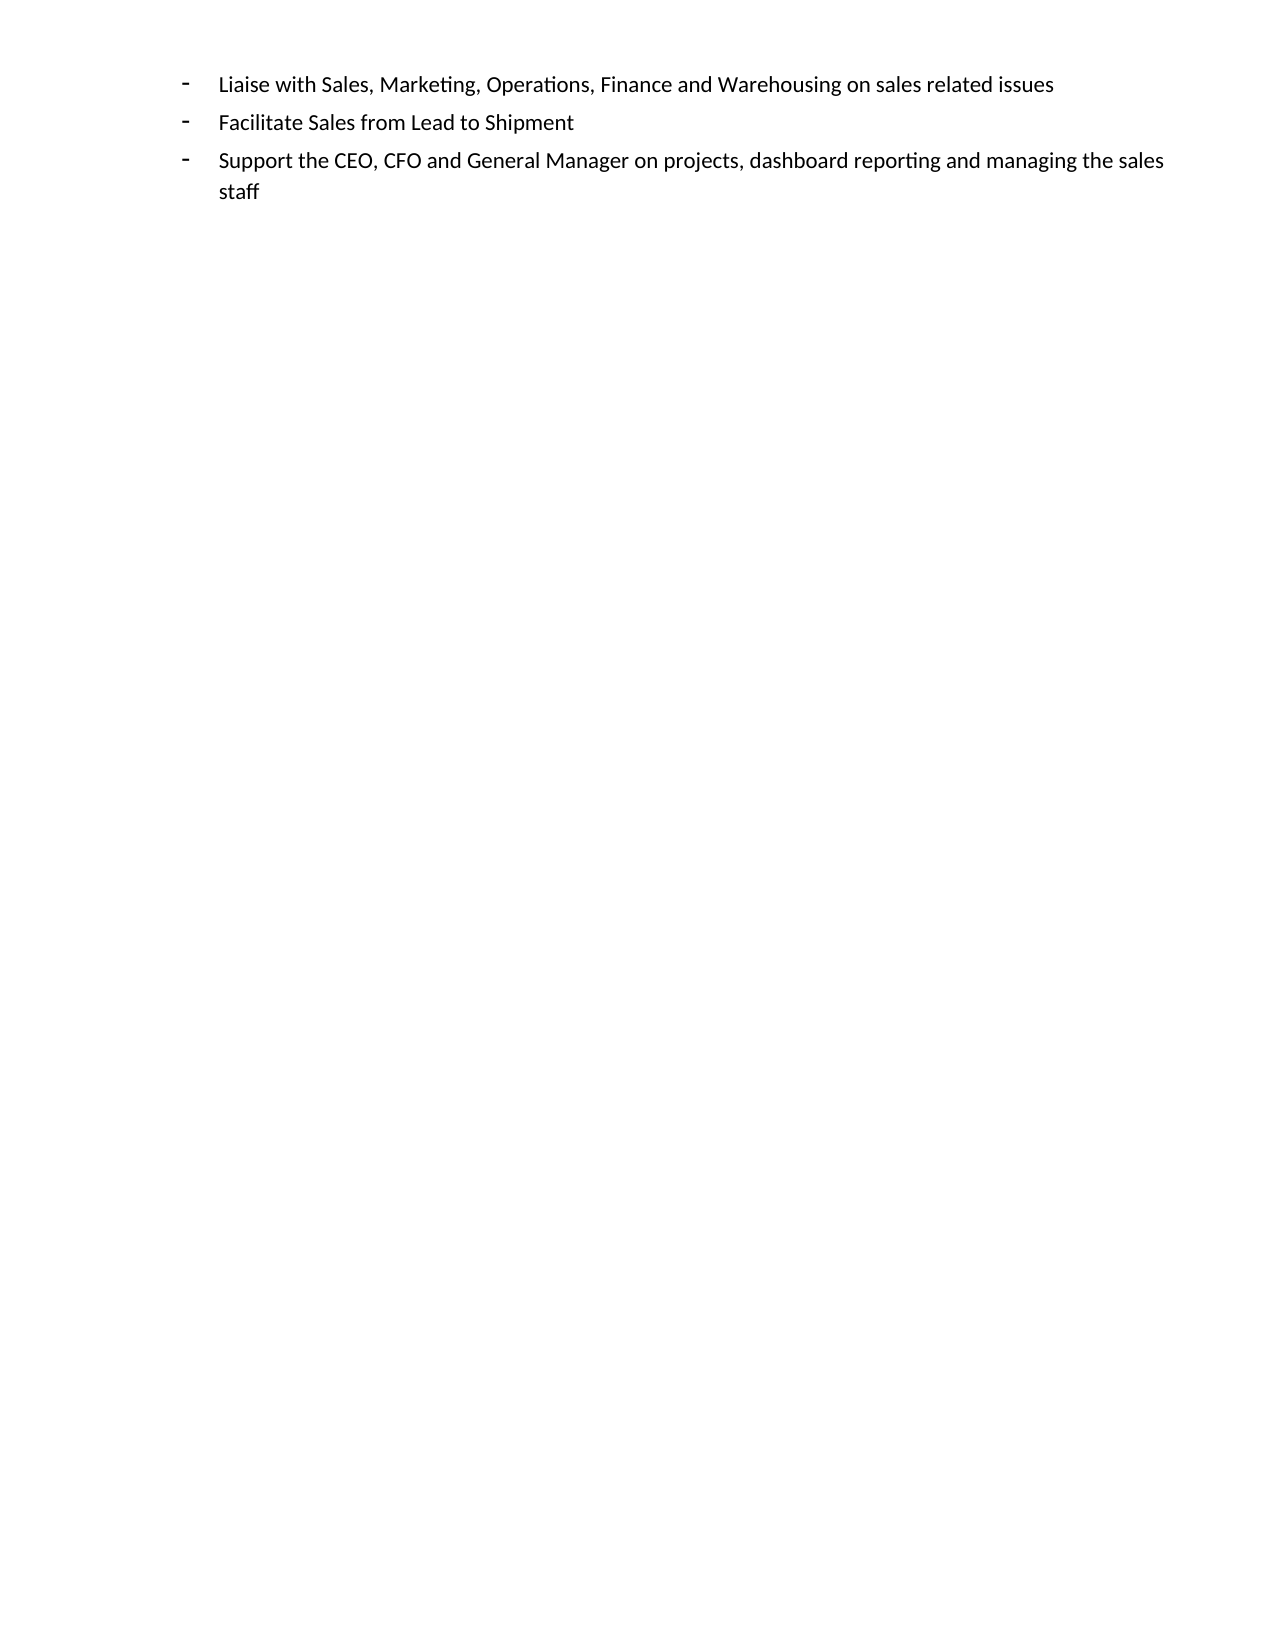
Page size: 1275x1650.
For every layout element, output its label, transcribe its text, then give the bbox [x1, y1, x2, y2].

list Facilitate Sales from Lead to Shipment [181, 102, 1192, 138]
list Liaise with Sales, Marketing, Operations, Finance and Warehousing on sales related issues [181, 64, 1192, 100]
list Support the CEO, CFO and General Manager on projects, dashboard reporting and managing the sales staff [181, 140, 1192, 205]
